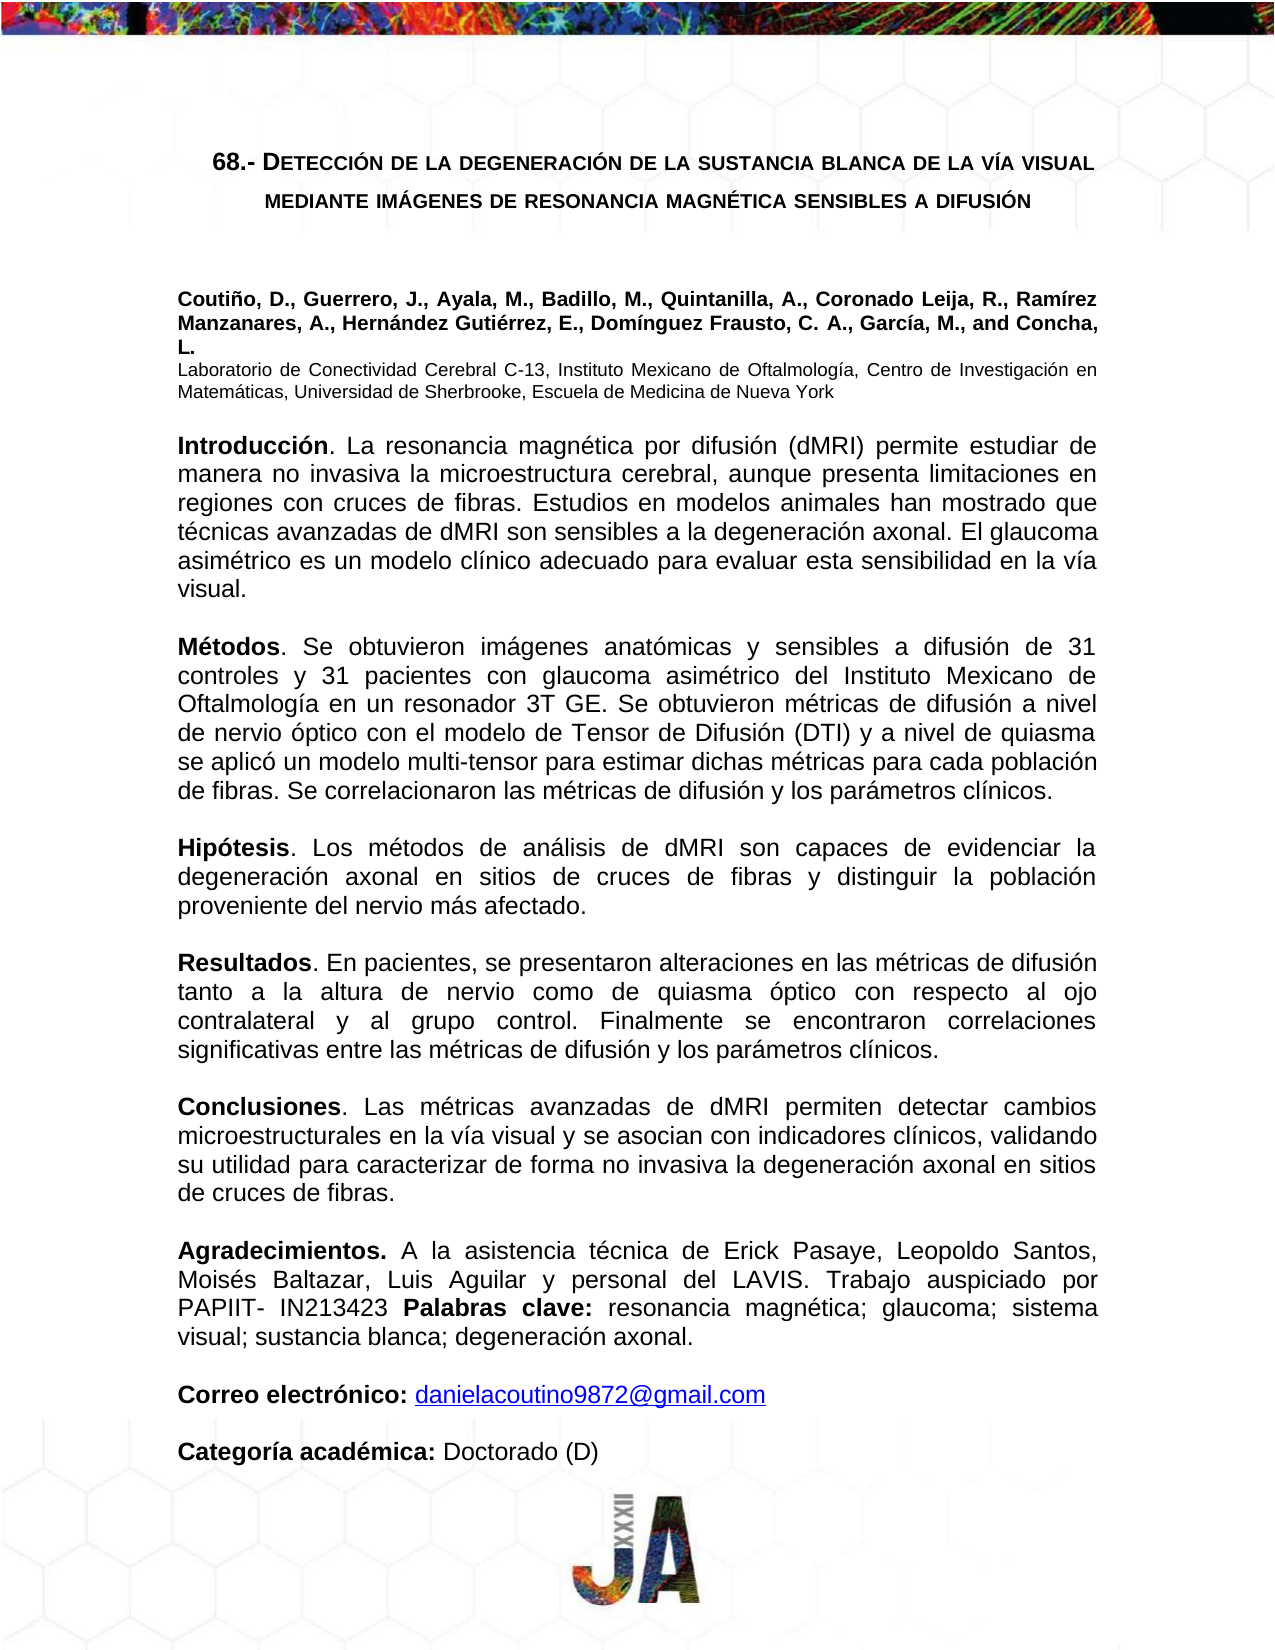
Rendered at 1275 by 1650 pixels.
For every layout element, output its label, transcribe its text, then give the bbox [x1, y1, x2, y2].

text Conclusiones. Las métricas avanzadas de dMRI permiten detectar cambios microestructurales en la vía visual y se asocian con indicadores clínicos, validando su utilidad para caracterizar de forma no invasiva la degeneración axonal en sitios de cruces de fibras. [177, 1092, 1098, 1207]
text Métodos. Se obtuvieron imágenes anatómicas y sensibles a difusión de 31 controles y 31 pacientes con glaucoma asimétrico del Instituto Mexicano de Oftalmología en un resonador 3T GE. Se obtuvieron métricas de difusión a nivel de nervio óptico con el modelo de Tensor de Difusión (DTI) y a nivel de quiasma se aplicó un modelo multi-tensor para estimar dichas métricas para cada población de fibras. Se correlacionaron las métricas de difusión y los parámetros clínicos. [177, 632, 1098, 804]
text Correo electrónico: danielacoutino9872@gmail.com [177, 1380, 1125, 1408]
subtitle 68.- Detección de la degeneración de la sustancia blanca de la vía visual mediante imágenes de resonancia magnética sensibles a difusión [212, 147, 1098, 214]
text Hipótesis. Los métodos de análisis de dMRI son capaces de evidenciar la degeneración axonal en sitios de cruces de fibras y distinguir la población proveniente del nervio más afectado. [177, 833, 1097, 919]
text Agradecimientos. A la asistencia técnica de Erick Pasaye, Leopoldo Santos, Moisés Baltazar, Luis Aguilar y personal del LAVIS. Trabajo auspiciado por PAPIIT- IN213423 Palabras clave: resonancia magnética; glaucoma; sistema visual; sustancia blanca; degeneración axonal. [177, 1236, 1098, 1351]
text Introducción. La resonancia magnética por difusión (dMRI) permite estudiar de manera no invasiva la microestructura cerebral, aunque presenta limitaciones en regiones con cruces de fibras. Estudios en modelos animales han mostrado que técnicas avanzadas de dMRI son sensibles a la degeneración axonal. El glaucoma asimétrico es un modelo clínico adecuado para evaluar esta sensibilidad en la vía visual. [177, 431, 1098, 603]
picture [1, 2, 1274, 1650]
text Categoría académica: Doctorado (D) [177, 1437, 1125, 1466]
text Resultados. En pacientes, se presentaron alteraciones en las métricas de difusión tanto a la altura de nervio como de quiasma óptico con respecto al ojo contralateral y al grupo control. Finalmente se encontraron correlaciones significativas entre las métricas de difusión y los parámetros clínicos. [177, 948, 1098, 1063]
text Coutiño, D., Guerrero, J., Ayala, M., Badillo, M., Quintanilla, A., Coronado Leija, R., Ramírez Manzanares, A., Hernández Gutiérrez, E., Domínguez Frausto, C. A., García, M., and Concha, L. [177, 287, 1098, 359]
text Laboratorio de Conectividad Cerebral C-13, Instituto Mexicano de Oftalmología, Centro de Investigación en Matemáticas, Universidad de Sherbrooke, Escuela de Medicina de Nueva York [177, 359, 1098, 402]
